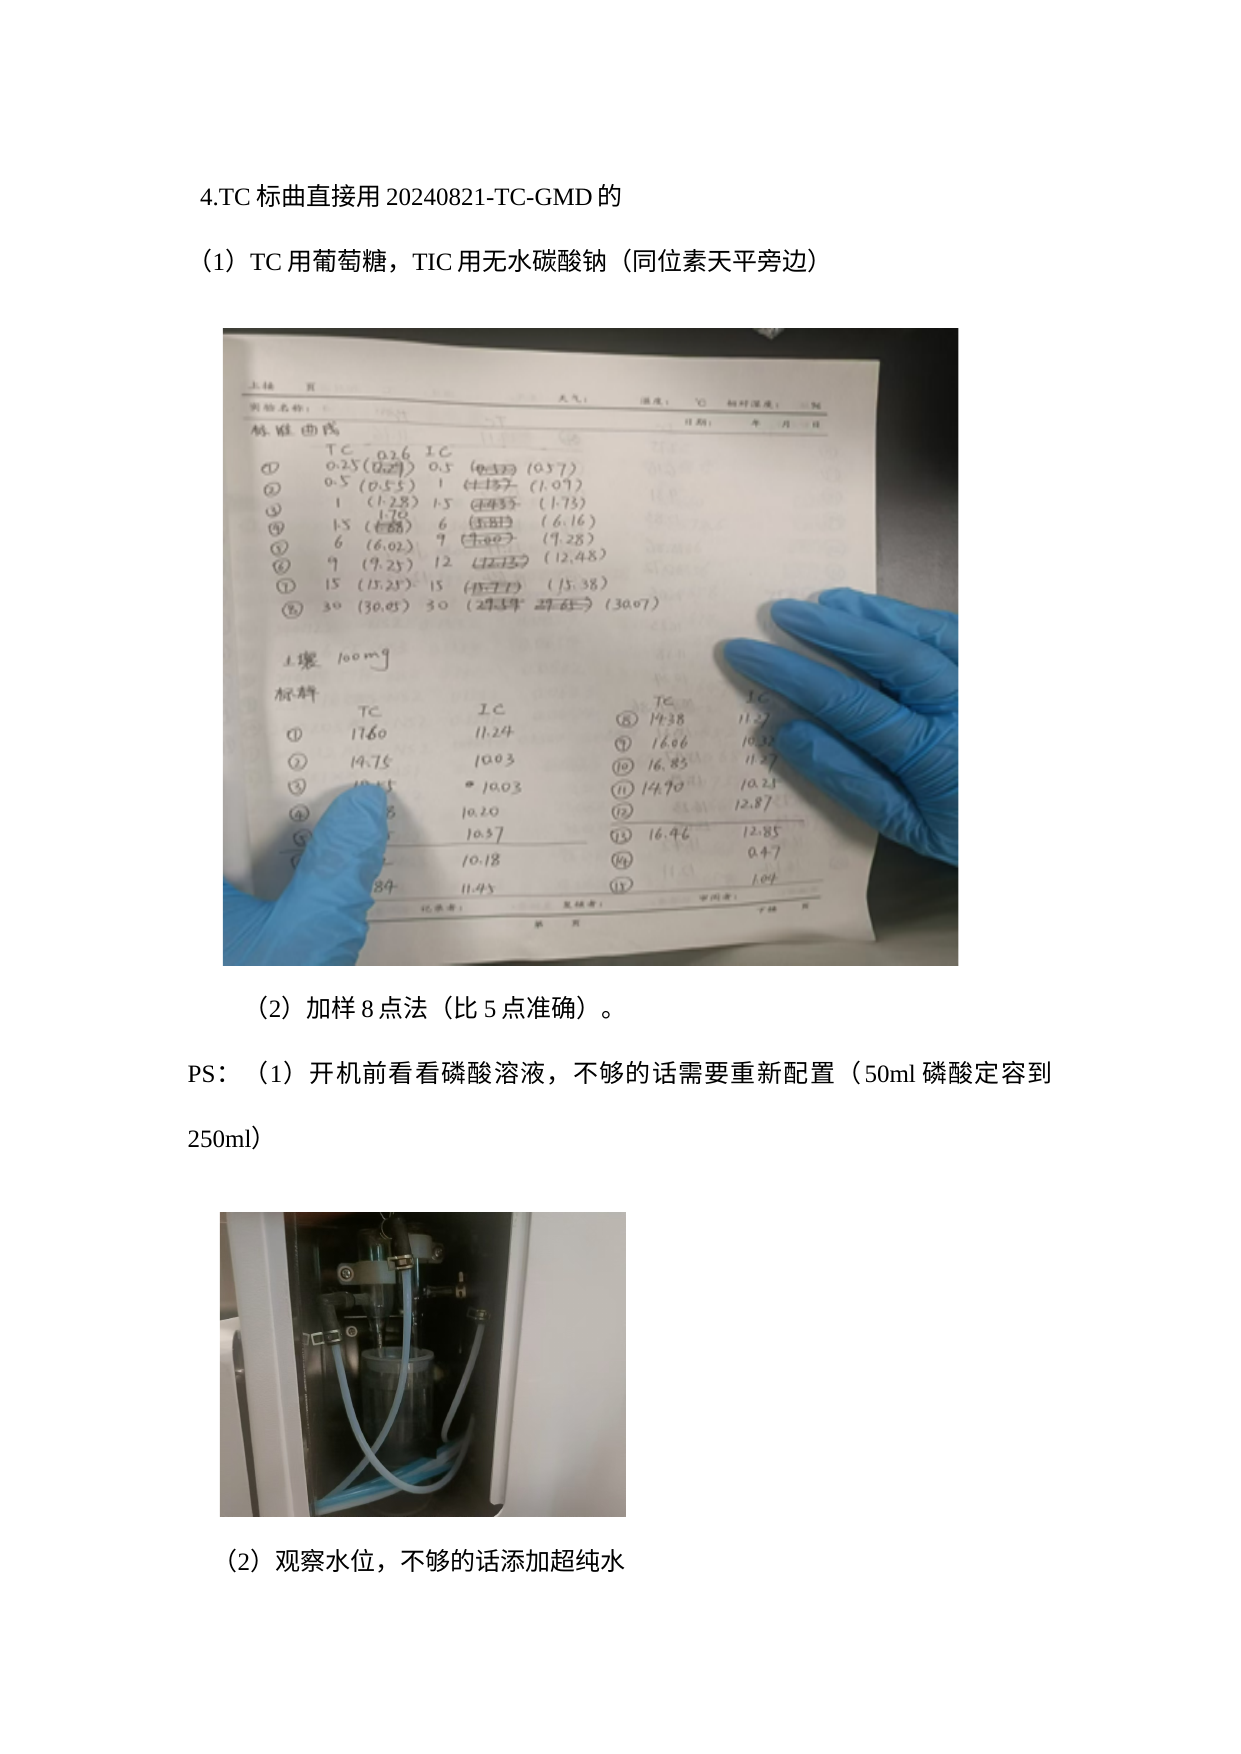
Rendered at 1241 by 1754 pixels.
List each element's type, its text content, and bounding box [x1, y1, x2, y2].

picture [222, 328, 959, 966]
text 4.TC标曲直接用20240821-TC-GMD的 [187, 162, 1053, 227]
text （1）TC用葡萄糖，TIC用无水碳酸钠（同位素天平旁边） [187, 227, 1053, 292]
picture [219, 1212, 626, 1517]
text PS：（1）开机前看看磷酸溶液，不够的话需要重新配置（50ml磷酸定容到250ml） [187, 1039, 1053, 1169]
